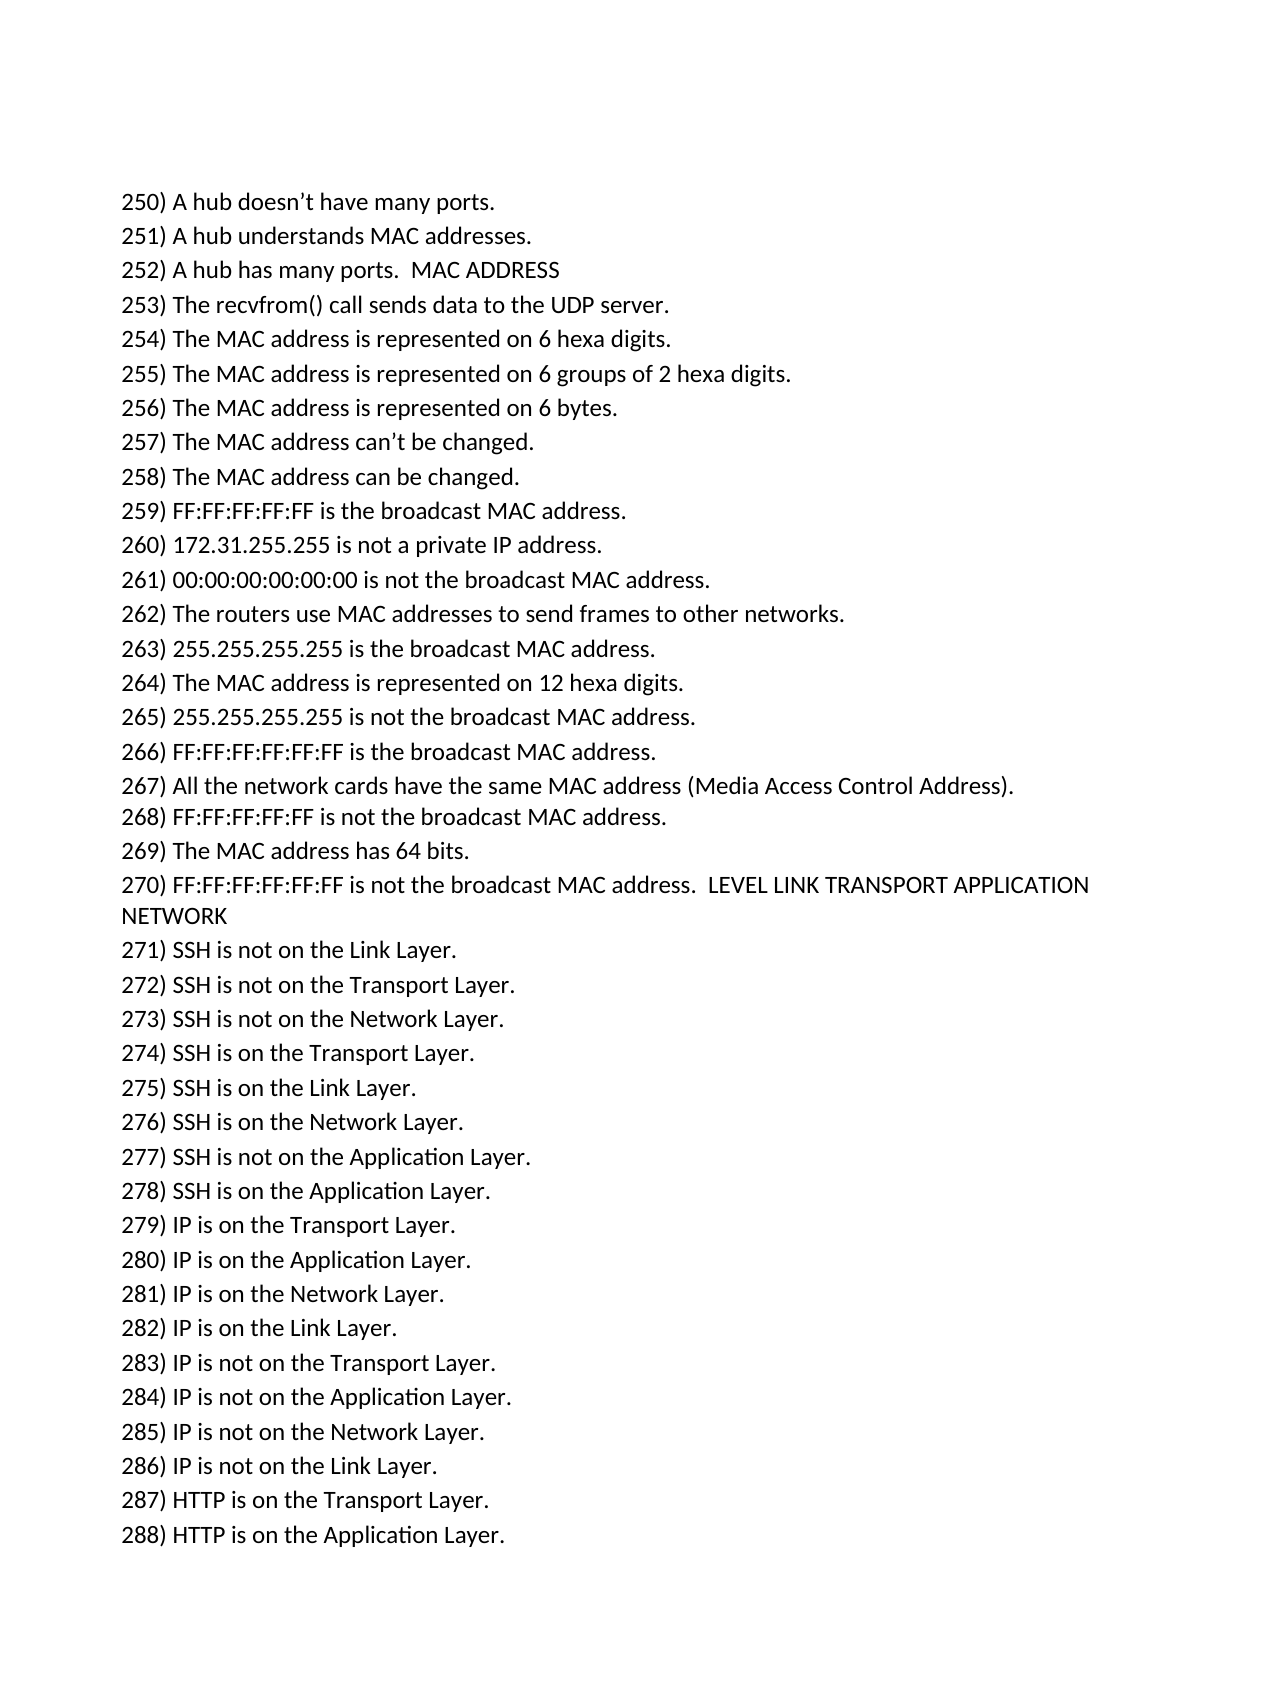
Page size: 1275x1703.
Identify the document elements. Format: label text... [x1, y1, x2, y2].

text 273) SSH is not on the Network Layer. [121, 1003, 1155, 1034]
text 286) IP is not on the Link Layer. [121, 1450, 1155, 1481]
text 283) IP is not on the Transport Layer. [121, 1347, 1155, 1377]
text 255) The MAC address is represented on 6 groups of 2 hexa digits. [121, 358, 1155, 388]
text 253) The recvfrom() call sends data to the UDP server. [121, 289, 1155, 319]
text 275) SSH is on the Link Layer. [121, 1072, 1155, 1102]
text 288) HTTP is on the Application Layer. [121, 1519, 1155, 1549]
text 268) FF:FF:FF:FF:FF is not the broadcast MAC address. [121, 801, 1155, 831]
text 276) SSH is on the Network Layer. [121, 1106, 1155, 1137]
text 263) 255.255.255.255 is the broadcast MAC address. [121, 633, 1155, 663]
text 267) All the network cards have the same MAC address (Media Access Control Address). [121, 770, 1155, 801]
text 260) 172.31.255.255 is not a private IP address. [121, 530, 1155, 560]
text 257) The MAC address can’t be changed. [121, 427, 1155, 457]
text 254) The MAC address is represented on 6 hexa digits. [121, 323, 1155, 354]
text 284) IP is not on the Application Layer. [121, 1381, 1155, 1412]
text 264) The MAC address is represented on 12 hexa digits. [121, 667, 1155, 698]
text 265) 255.255.255.255 is not the broadcast MAC address. [121, 702, 1155, 732]
text 266) FF:FF:FF:FF:FF:FF is the broadcast MAC address. [121, 736, 1155, 766]
text 280) IP is on the Application Layer. [121, 1244, 1155, 1274]
text 262) The routers use MAC addresses to send frames to other networks. [121, 598, 1155, 629]
text 281) IP is on the Network Layer. [121, 1278, 1155, 1309]
text 278) SSH is on the Application Layer. [121, 1175, 1155, 1206]
text 277) SSH is not on the Application Layer. [121, 1141, 1155, 1171]
text 282) IP is on the Link Layer. [121, 1313, 1155, 1343]
text 270) FF:FF:FF:FF:FF:FF is not the broadcast MAC address. LEVEL LINK TRANSPORT APPLICATION NETWORK [121, 869, 1155, 931]
text 250) A hub doesn’t have many ports. [121, 186, 1155, 216]
text 259) FF:FF:FF:FF:FF is the broadcast MAC address. [121, 495, 1155, 526]
text 251) A hub understands MAC addresses. [121, 220, 1155, 251]
text 272) SSH is not on the Transport Layer. [121, 969, 1155, 999]
text 261) 00:00:00:00:00:00 is not the broadcast MAC address. [121, 564, 1155, 594]
text 271) SSH is not on the Link Layer. [121, 934, 1155, 965]
text 274) SSH is on the Transport Layer. [121, 1038, 1155, 1068]
text 279) IP is on the Transport Layer. [121, 1209, 1155, 1240]
text 285) IP is not on the Network Layer. [121, 1416, 1155, 1446]
text 252) A hub has many ports. MAC ADDRESS [121, 255, 1155, 285]
text 256) The MAC address is represented on 6 bytes. [121, 392, 1155, 423]
text 287) HTTP is on the Transport Layer. [121, 1484, 1155, 1515]
text 258) The MAC address can be changed. [121, 461, 1155, 491]
text 269) The MAC address has 64 bits. [121, 835, 1155, 866]
